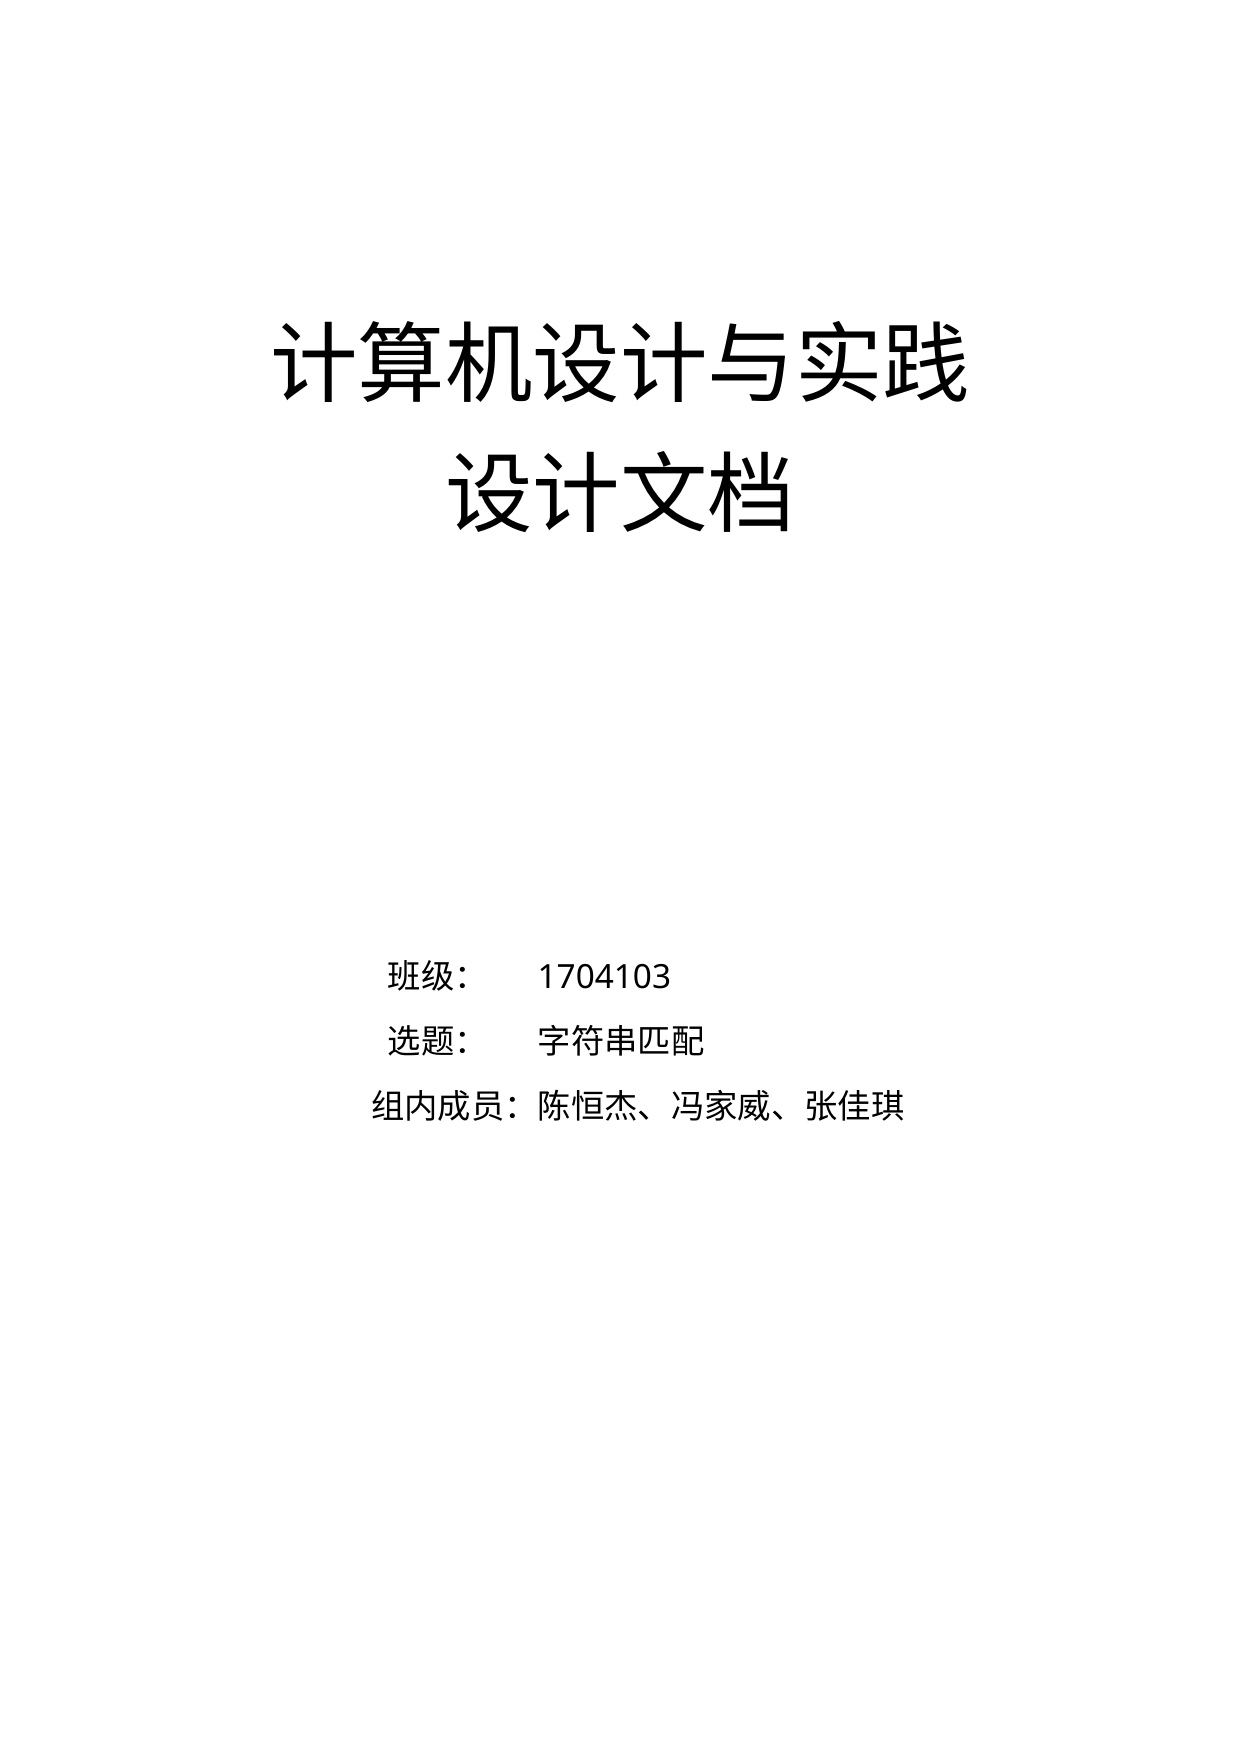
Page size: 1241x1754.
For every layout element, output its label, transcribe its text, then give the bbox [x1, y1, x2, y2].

text 计算机设计与实践 [187, 292, 1053, 422]
text 班级： 1704103 [187, 942, 1053, 1007]
text 组内成员：陈恒杰、冯家威、张佳琪 [187, 1072, 1053, 1137]
text 设计文档 [187, 422, 1053, 552]
text 选题： 字符串匹配 [187, 1007, 1053, 1072]
